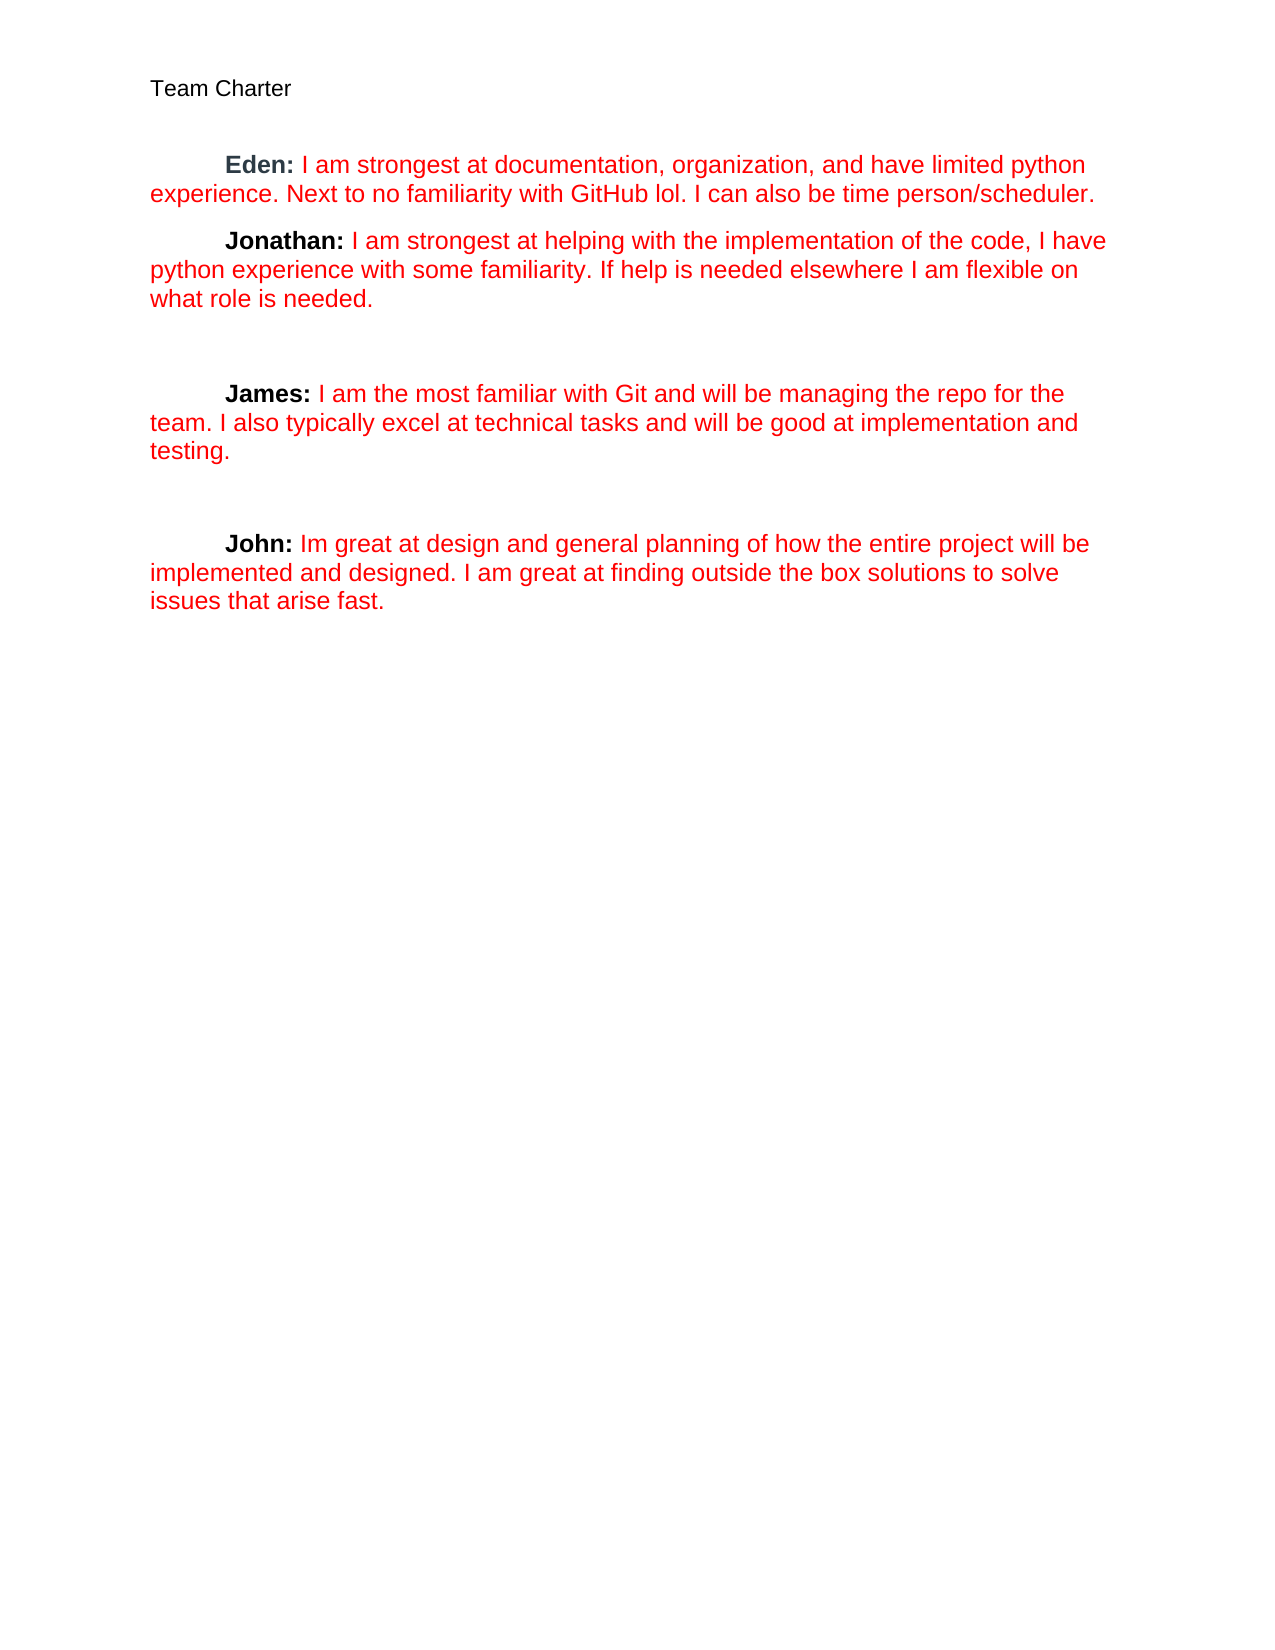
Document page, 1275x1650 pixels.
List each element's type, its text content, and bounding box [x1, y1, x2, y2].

text Jonathan: I am strongest at helping with the implementation of the code, I have python experience with some familiarity. If help is needed elsewhere I am flexible on what role is needed. [150, 226, 1125, 312]
text John: Im great at design and general planning of how the entire project will be implemented and designed. I am great at finding outside the box solutions to solve issues that arise fast. [150, 529, 1125, 615]
text Eden: I am strongest at documentation, organization, and have limited python experience. Next to no familiarity with GitHub lol. I can also be time person/scheduler. [150, 150, 1125, 207]
text James: I am the most familiar with Git and will be managing the repo for the team. I also typically excel at technical tasks and will be good at implementation and testing. [150, 379, 1125, 465]
